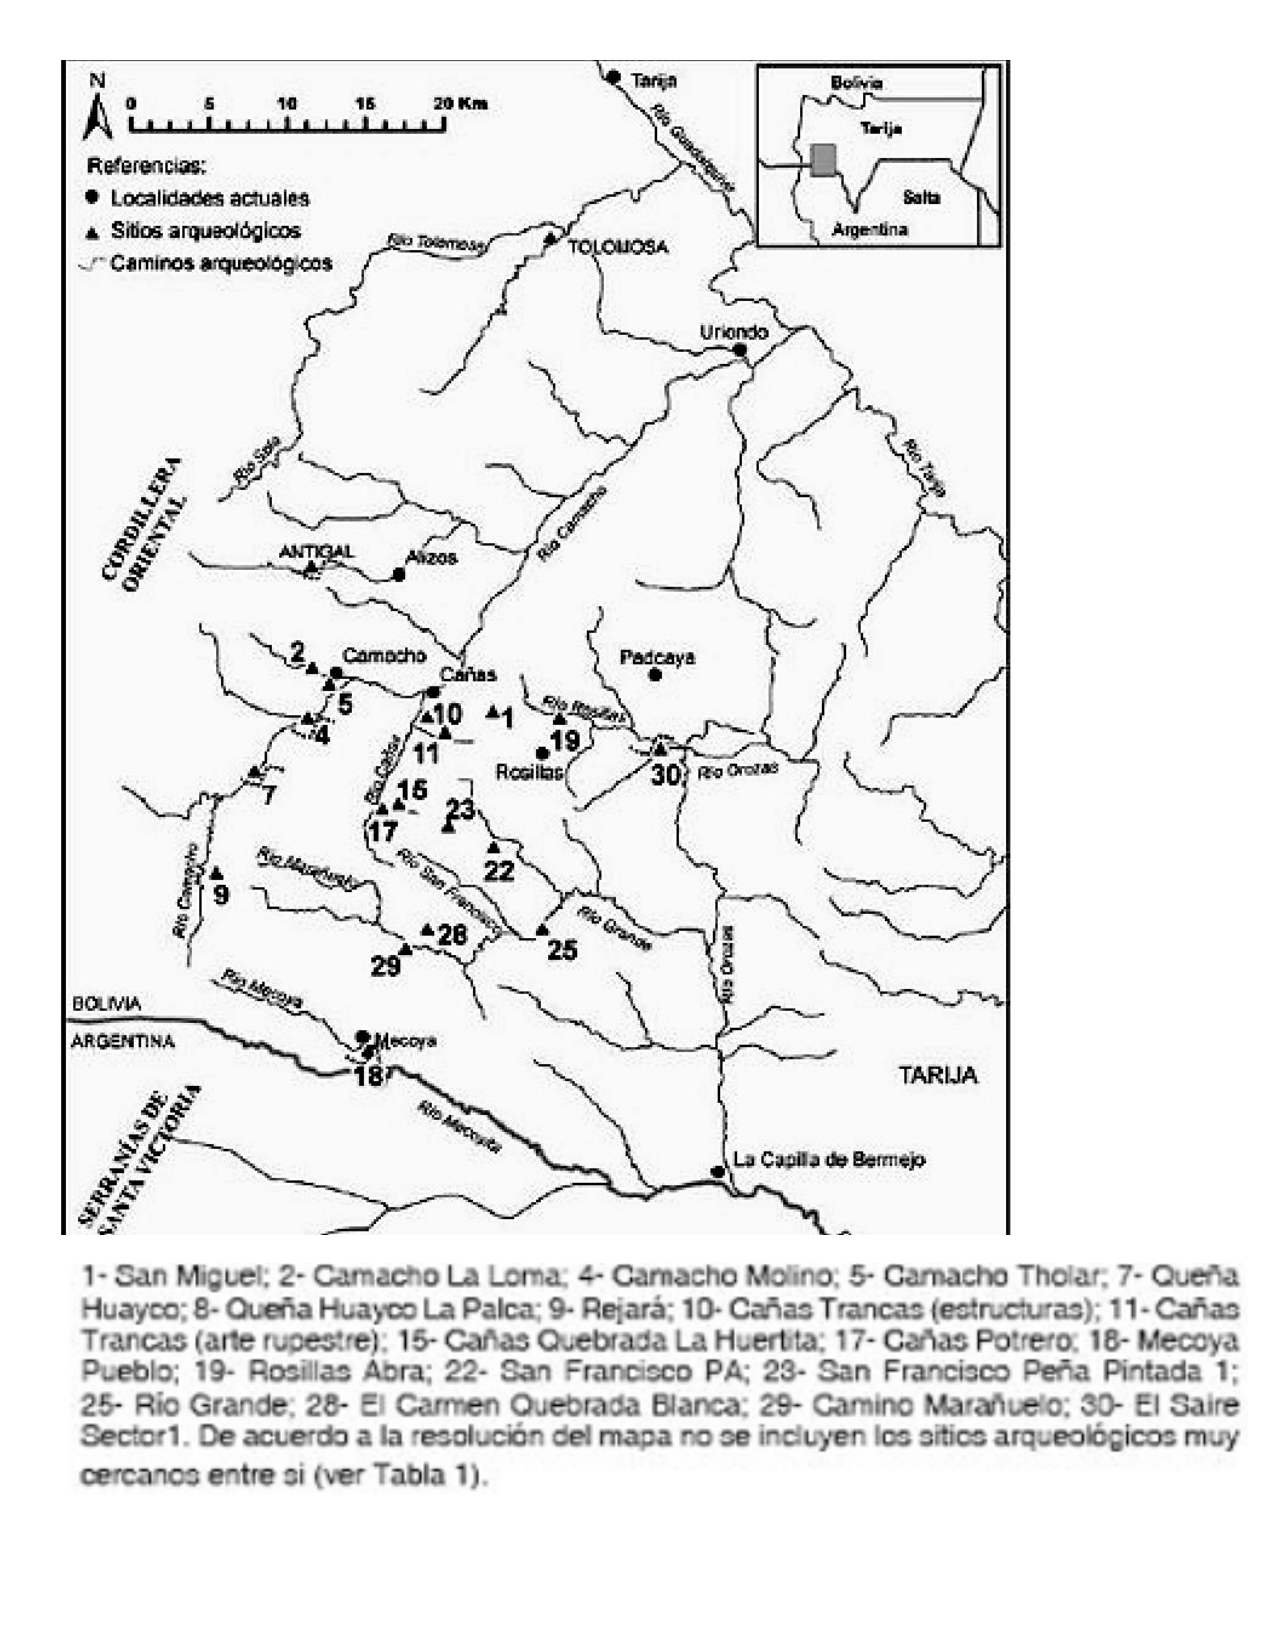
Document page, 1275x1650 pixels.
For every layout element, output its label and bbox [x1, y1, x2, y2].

picture [60, 60, 1011, 1235]
